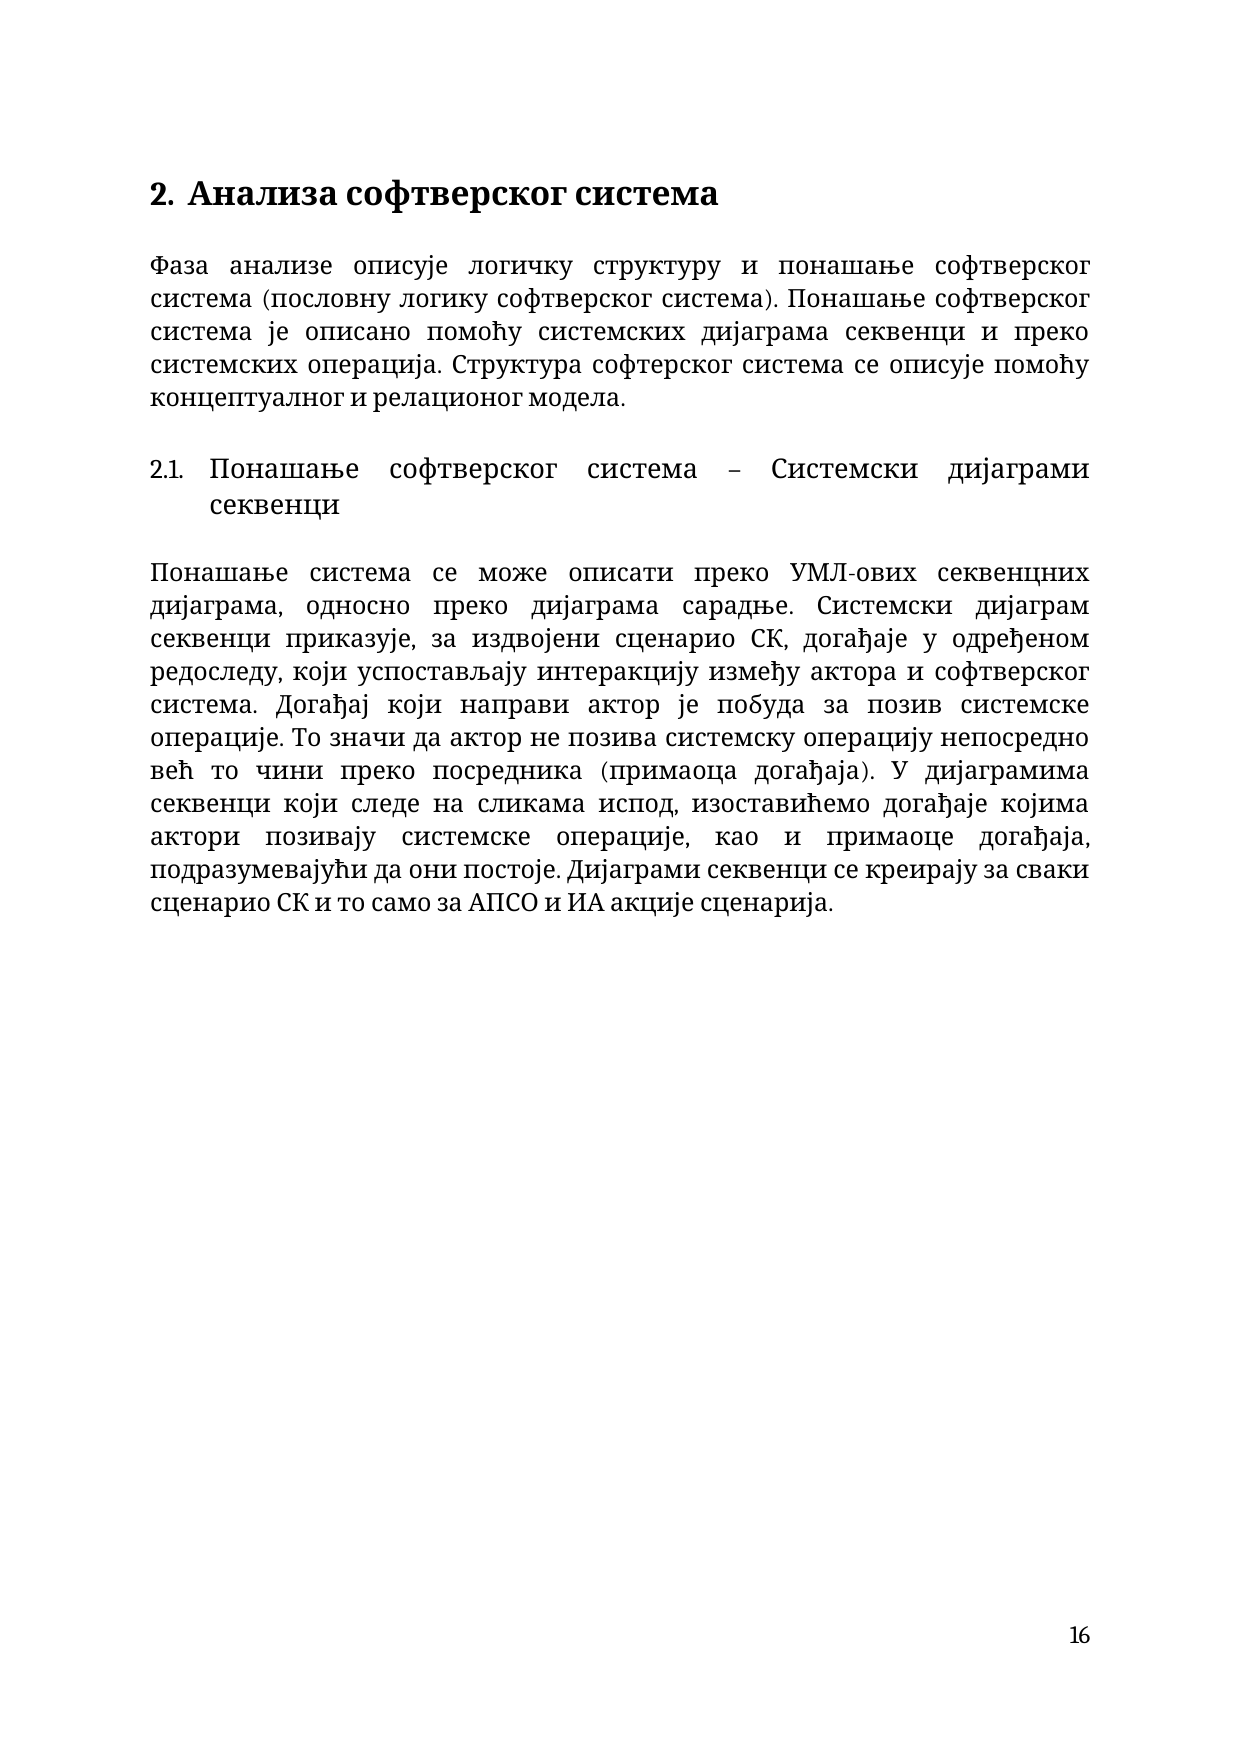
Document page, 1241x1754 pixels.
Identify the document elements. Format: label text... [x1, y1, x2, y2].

list Понашање софтверског система – Системски дијаграми секвенци [150, 454, 1090, 521]
text Понашање система се може описати преко УМЛ-ових секвенцних дијаграма, односно преко дијаграма сарадње. Системски дијаграм секвенци приказује, за издвојени сценарио СК, догађаје у одређеном редоследу, који успостављају интеракцију између актора и софтверског система. Догађај који направи актор је побуда за позив системске операције. То значи да актор не позива системску операцију непосредно већ то чини преко посредника (примаоца догађаја). У дијаграмима секвенци који следе на сликама испод, изоставићемо догађаје којима актори позивају системске операције, као и примаоце догађаја, подразумевајући да они постоје. Дијаграми секвенци се креирају за сваки сценарио СК и то само за АПСО и ИА акције сценарија. [150, 559, 1090, 918]
text Фаза анализе описује логичку структуру и понашање софтверског система (пословну логику софтверског система). Понашање софтверског система је описано помоћу системских дијаграма секвенци и преко системских операција. Структура софтерског система се описује помоћу концептуалног и релационог модела. [150, 252, 1090, 413]
list Анализа софтверског система [150, 175, 1090, 213]
